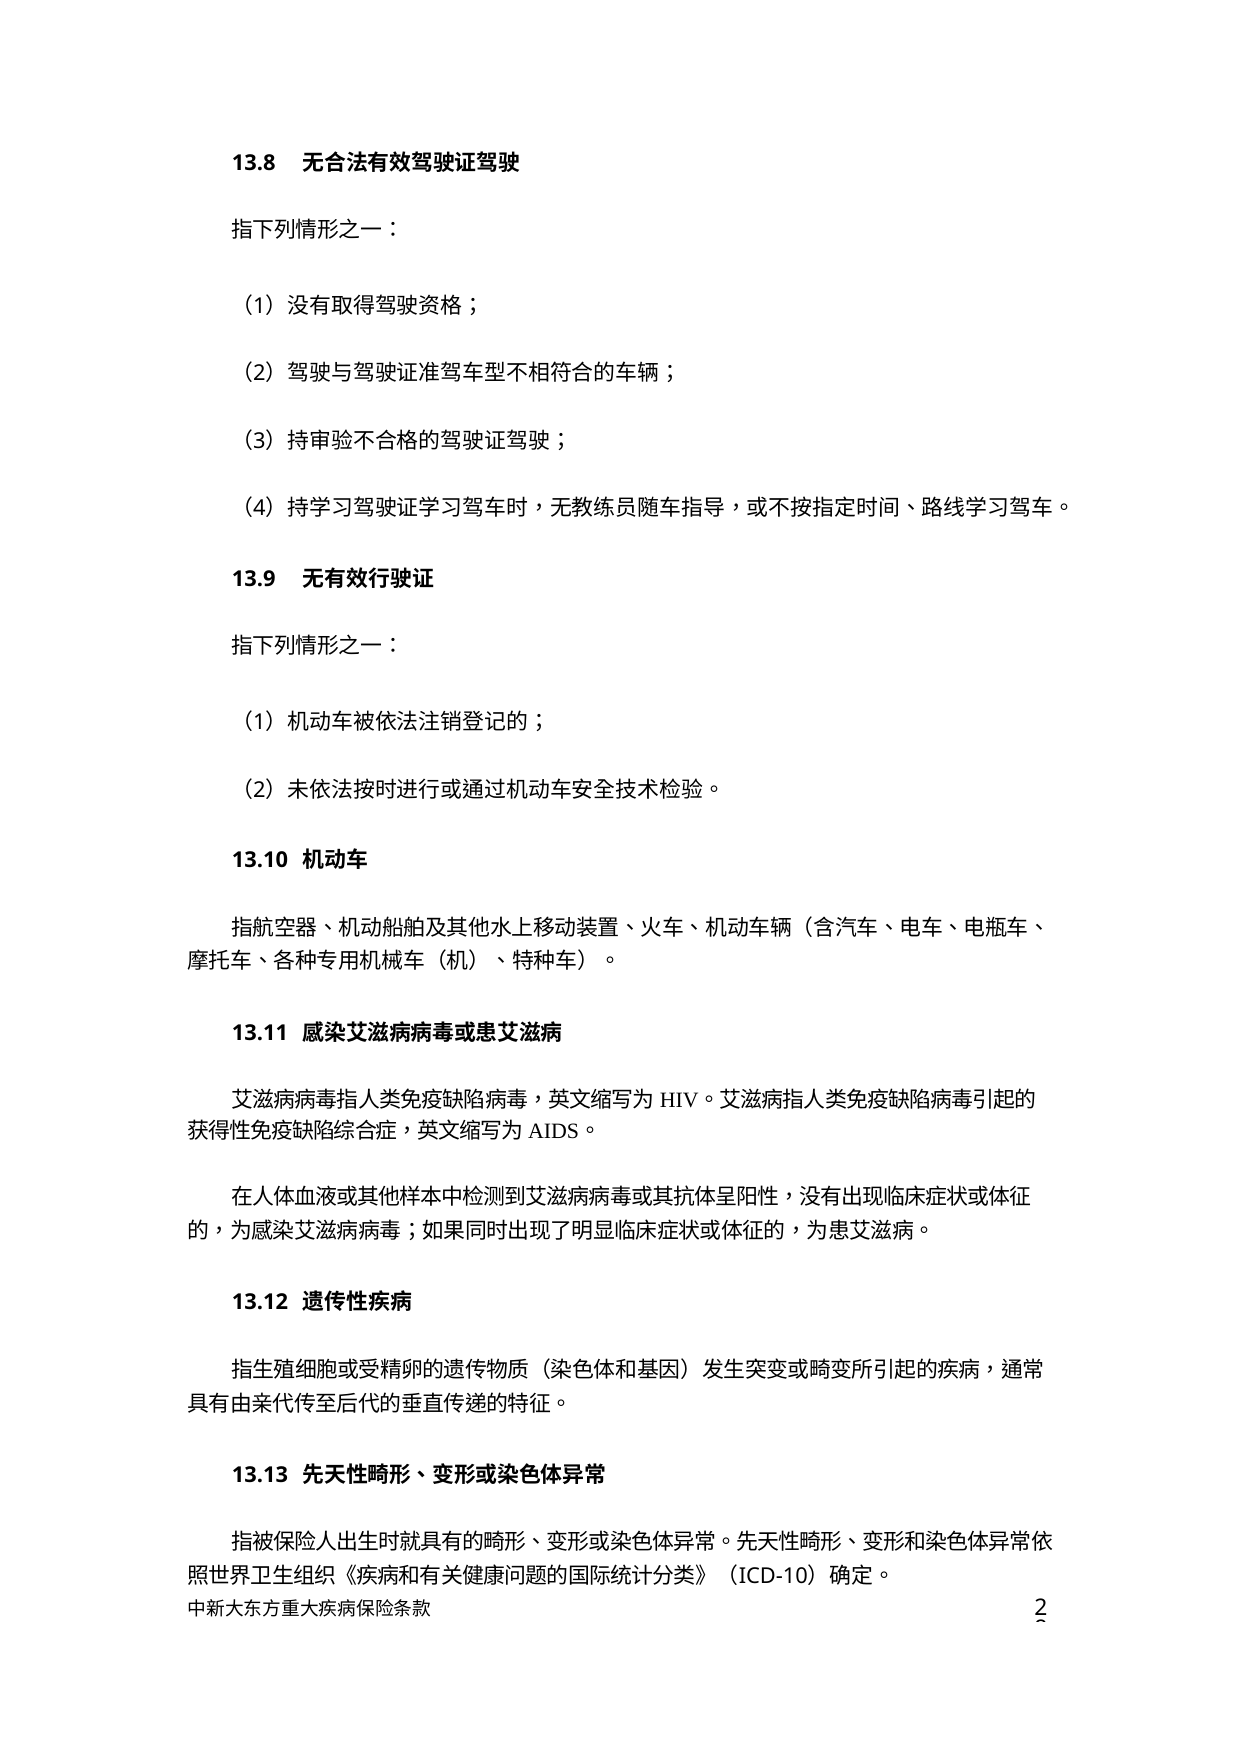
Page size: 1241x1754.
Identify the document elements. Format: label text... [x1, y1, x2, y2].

subtitle 感染艾滋病病毒或患艾滋病 [231, 1016, 1076, 1046]
subtitle 机动车 [231, 844, 1076, 874]
list 无有效行驶证指下列情形之一： [231, 563, 435, 660]
text 指航空器、机动船舶及其他水上移动装置、火车、机动车辆（含汽车、电车、电瓶车、摩托车、各种专用机械车（机）、特种车）。 [187, 911, 1063, 975]
text 艾滋病病毒指人类免疫缺陷病毒，英文缩写为 HIV。艾滋病指人类免疫缺陷病毒引起的获得性免疫缺陷综合症，英文缩写为 AIDS。 [187, 1084, 1054, 1145]
text （1）机动车被依法注销登记的； [231, 706, 1076, 736]
text （4）持学习驾驶证学习驾车时，无教练员随车指导，或不按指定时间、路线学习驾车。 [231, 492, 1076, 522]
list 无合法有效驾驶证驾驶指下列情形之一： [231, 147, 523, 244]
text （1）没有取得驾驶资格； [231, 290, 1076, 319]
subtitle 先天性畸形、变形或染色体异常 [231, 1459, 1076, 1489]
text （2）未依法按时进行或通过机动车安全技术检验。 [231, 773, 1076, 803]
subtitle 遗传性疾病 [231, 1286, 1076, 1316]
text （2）驾驶与驾驶证准驾车型不相符合的车辆； [231, 357, 1076, 387]
text （3）持审验不合格的驾驶证驾驶； [231, 425, 1076, 454]
text 指生殖细胞或受精卵的遗传物质（染色体和基因）发生突变或畸变所引起的疾病，通常具有由亲代传至后代的垂直传递的特征。 [187, 1354, 1054, 1417]
text 指被保险人出生时就具有的畸形、变形或染色体异常。先天性畸形、变形和染色体异常依照世界卫生组织《疾病和有关健康问题的国际统计分类》（ICD-10）确定。 [187, 1526, 1054, 1590]
text 在人体血液或其他样本中检测到艾滋病病毒或其抗体呈阳性，没有出现临床症状或体征的，为感染艾滋病病毒；如果同时出现了明显临床症状或体征的，为患艾滋病。 [187, 1181, 1054, 1245]
